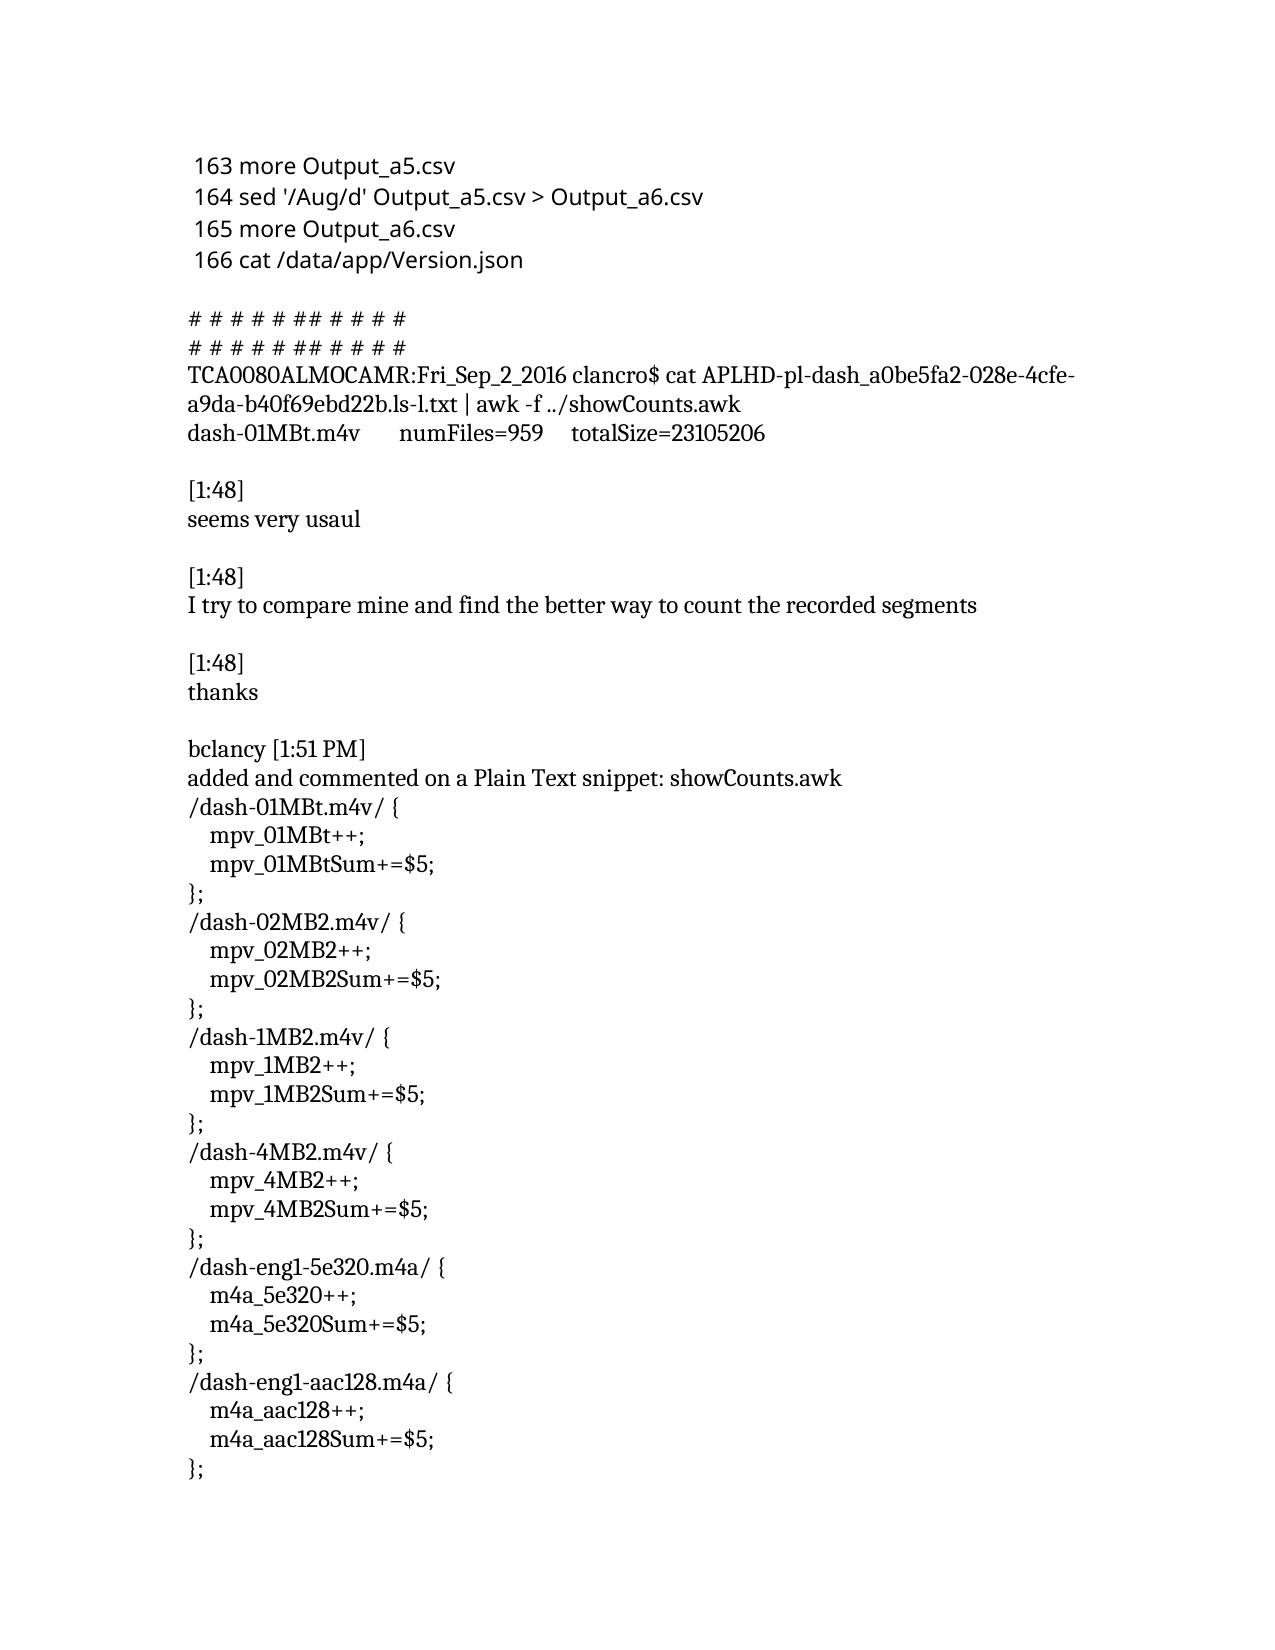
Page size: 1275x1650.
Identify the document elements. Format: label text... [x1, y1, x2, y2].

text }; [187, 994, 1087, 1022]
text mpv_01MBtSum+=$5; [187, 850, 1087, 879]
text mpv_4MB2Sum+=$5; [187, 1195, 1087, 1224]
text [1:48] [187, 476, 1087, 505]
text dash-01MBt.m4v numFiles=959 totalSize=23105206 [187, 419, 1087, 447]
text }; [187, 1109, 1087, 1137]
text m4a_5e320++; [187, 1281, 1087, 1310]
text /dash-4MB2.m4v/ { [187, 1137, 1087, 1166]
text /dash-1MB2.m4v/ { [187, 1022, 1087, 1051]
text }; [187, 1454, 1087, 1482]
text mpv_1MB2Sum+=$5; [187, 1080, 1087, 1109]
text mpv_02MB2++; [187, 936, 1087, 965]
text seems very usaul [187, 505, 1087, 534]
text mpv_01MBt++; [187, 821, 1087, 850]
text [1:48] [187, 649, 1087, 677]
text added and commented on a Plain Text snippet: showCounts.awk [187, 764, 1087, 792]
text /dash-eng1-5e320.m4a/ { [187, 1252, 1087, 1281]
text /dash-01MBt.m4v/ { [187, 792, 1087, 821]
text thanks [187, 677, 1087, 706]
text m4a_aac128++; [187, 1396, 1087, 1425]
text I try to compare mine and find the better way to count the recorded segments [187, 591, 1087, 620]
text TCA0080ALMOCAMR:Fri_Sep_2_2016 clancro$ cat APLHD-pl-dash_a0be5fa2-028e-4cfe-a9da-b40f69ebd22b.ls-l.txt | awk -f ../showCounts.awk [187, 361, 1087, 419]
text }; [187, 879, 1087, 907]
text m4a_5e320Sum+=$5; [187, 1310, 1087, 1339]
text [1:48] [187, 562, 1087, 591]
text 166 cat /data/app/Version.json [187, 244, 1087, 275]
text mpv_02MB2Sum+=$5; [187, 965, 1087, 994]
text }; [187, 1224, 1087, 1252]
text 164 sed '/Aug/d' Output_a5.csv > Output_a6.csv [187, 181, 1087, 212]
text mpv_4MB2++; [187, 1166, 1087, 1195]
text /dash-02MB2.m4v/ { [187, 907, 1087, 936]
text # # # # # ## # # # # [187, 304, 1087, 332]
text m4a_aac128Sum+=$5; [187, 1425, 1087, 1454]
text 165 more Output_a6.csv [187, 212, 1087, 244]
text # # # # # ## # # # # [187, 332, 1087, 361]
text bclancy [1:51 PM] [187, 735, 1087, 764]
text /dash-eng1-aac128.m4a/ { [187, 1367, 1087, 1396]
text }; [187, 1339, 1087, 1367]
text mpv_1MB2++; [187, 1051, 1087, 1080]
text 163 more Output_a5.csv [187, 150, 1087, 181]
